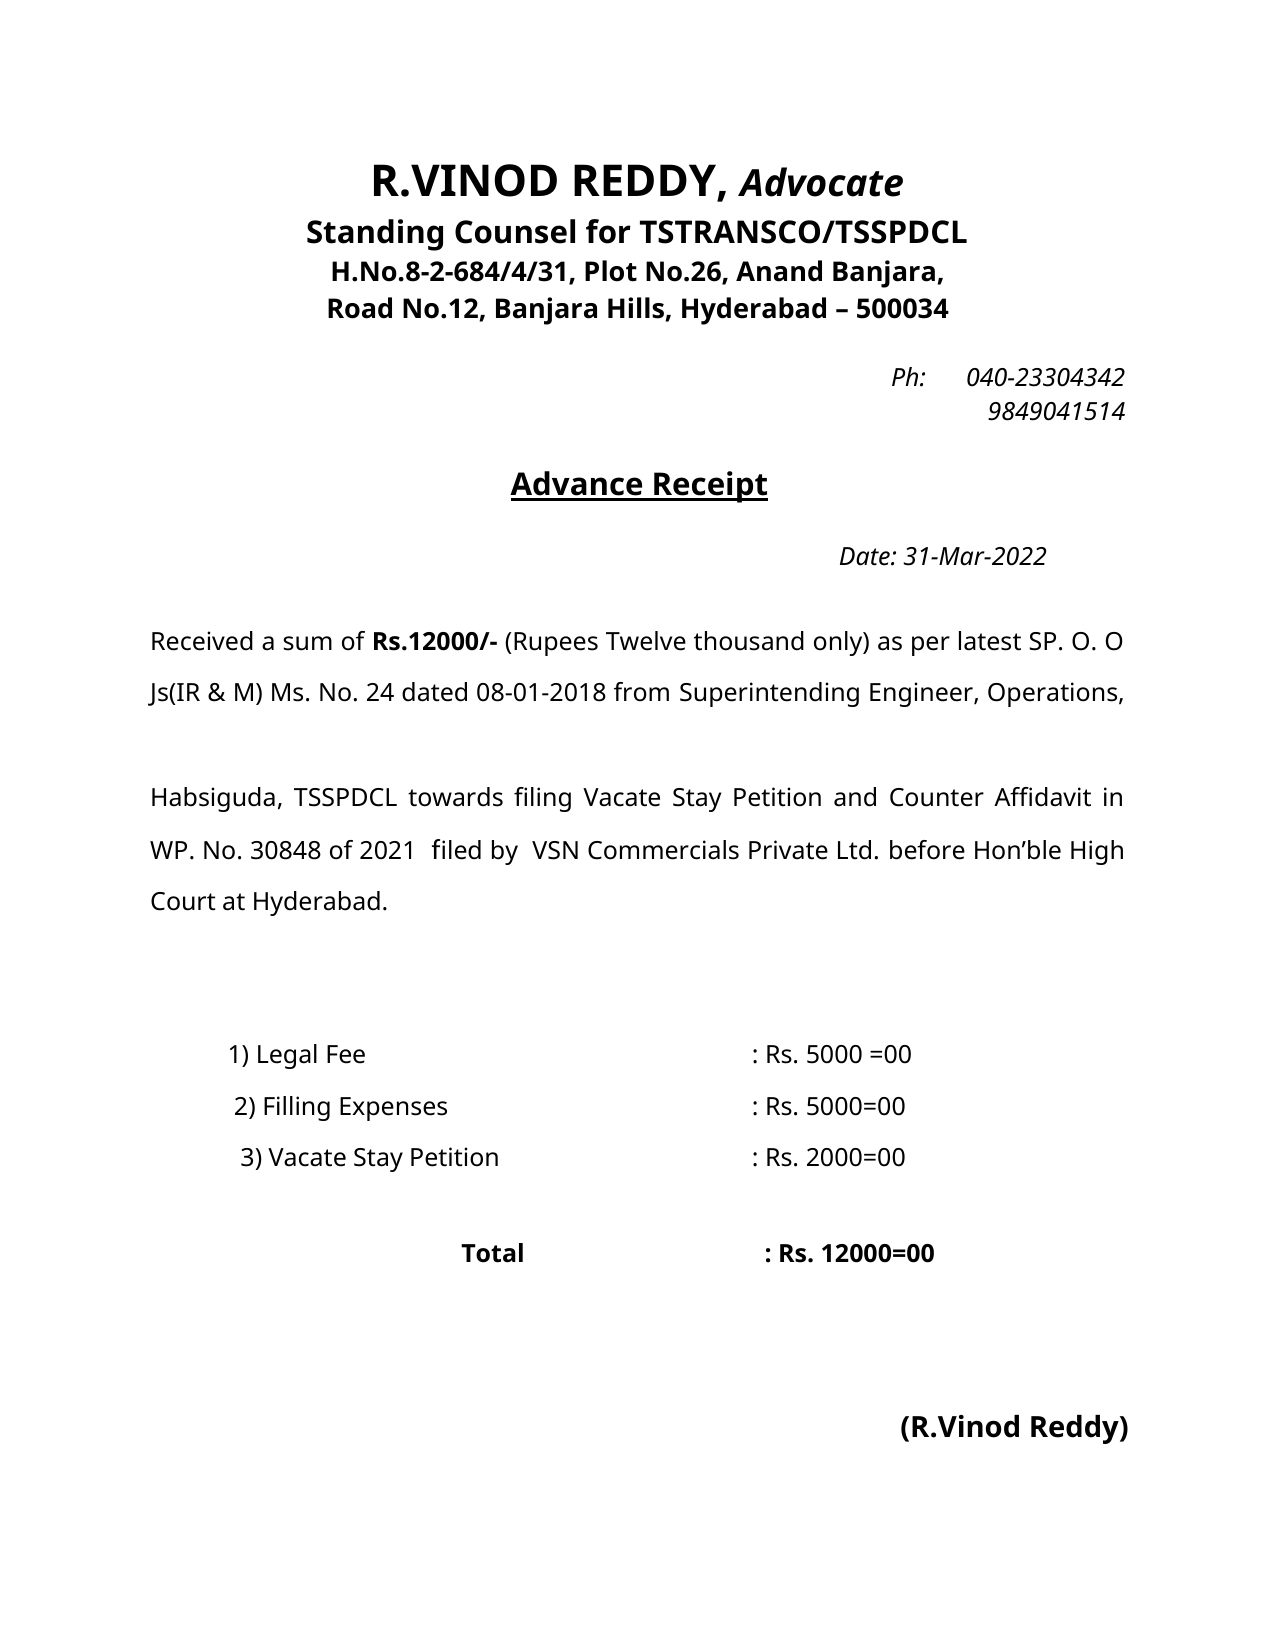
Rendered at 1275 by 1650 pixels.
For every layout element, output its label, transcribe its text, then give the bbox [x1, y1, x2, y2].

text Ph: 040-23304342 [150, 360, 1125, 394]
text Standing Counsel for TSTRANSCO/TSSPDCL [227, 209, 1047, 252]
text 2) Filling Expenses : Rs. 5000=00 [227, 1088, 1010, 1122]
text Received a sum of Rs.12000/- (Rupees Twelve thousand only) as per latest SP. O. O Js(IR & M) Ms. No. 24 dated 08-01-2018 from Superintending Engineer, Operations, Habsiguda, TSSPDCL towards filing Vacate Stay Petition and Counter Affidavit in WP. No. 30848 of 2021 filed by VSN Commercials Private Ltd. before Hon’ble High Court at Hyderabad. [150, 624, 1125, 918]
text 3) Vacate Stay Petition : Rs. 2000=00 [227, 1139, 1010, 1173]
text R.VINOD REDDY, Advocate [227, 150, 1047, 209]
text (R.Vinod Reddy) [677, 1406, 1128, 1446]
text Date: 31-Mar-2022 [227, 539, 1047, 573]
text Road No.12, Banjara Hills, Hyderabad – 500034 [150, 289, 1125, 326]
text Total : Rs. 12000=00 [227, 1236, 1010, 1270]
text 9849041514 [150, 394, 1125, 428]
text 1) Legal Fee : Rs. 5000 =00 [227, 1037, 1010, 1071]
text Advance Receipt [150, 462, 1128, 505]
text H.No.8-2-684/4/31, Plot No.26, Anand Banjara, [150, 252, 1125, 289]
